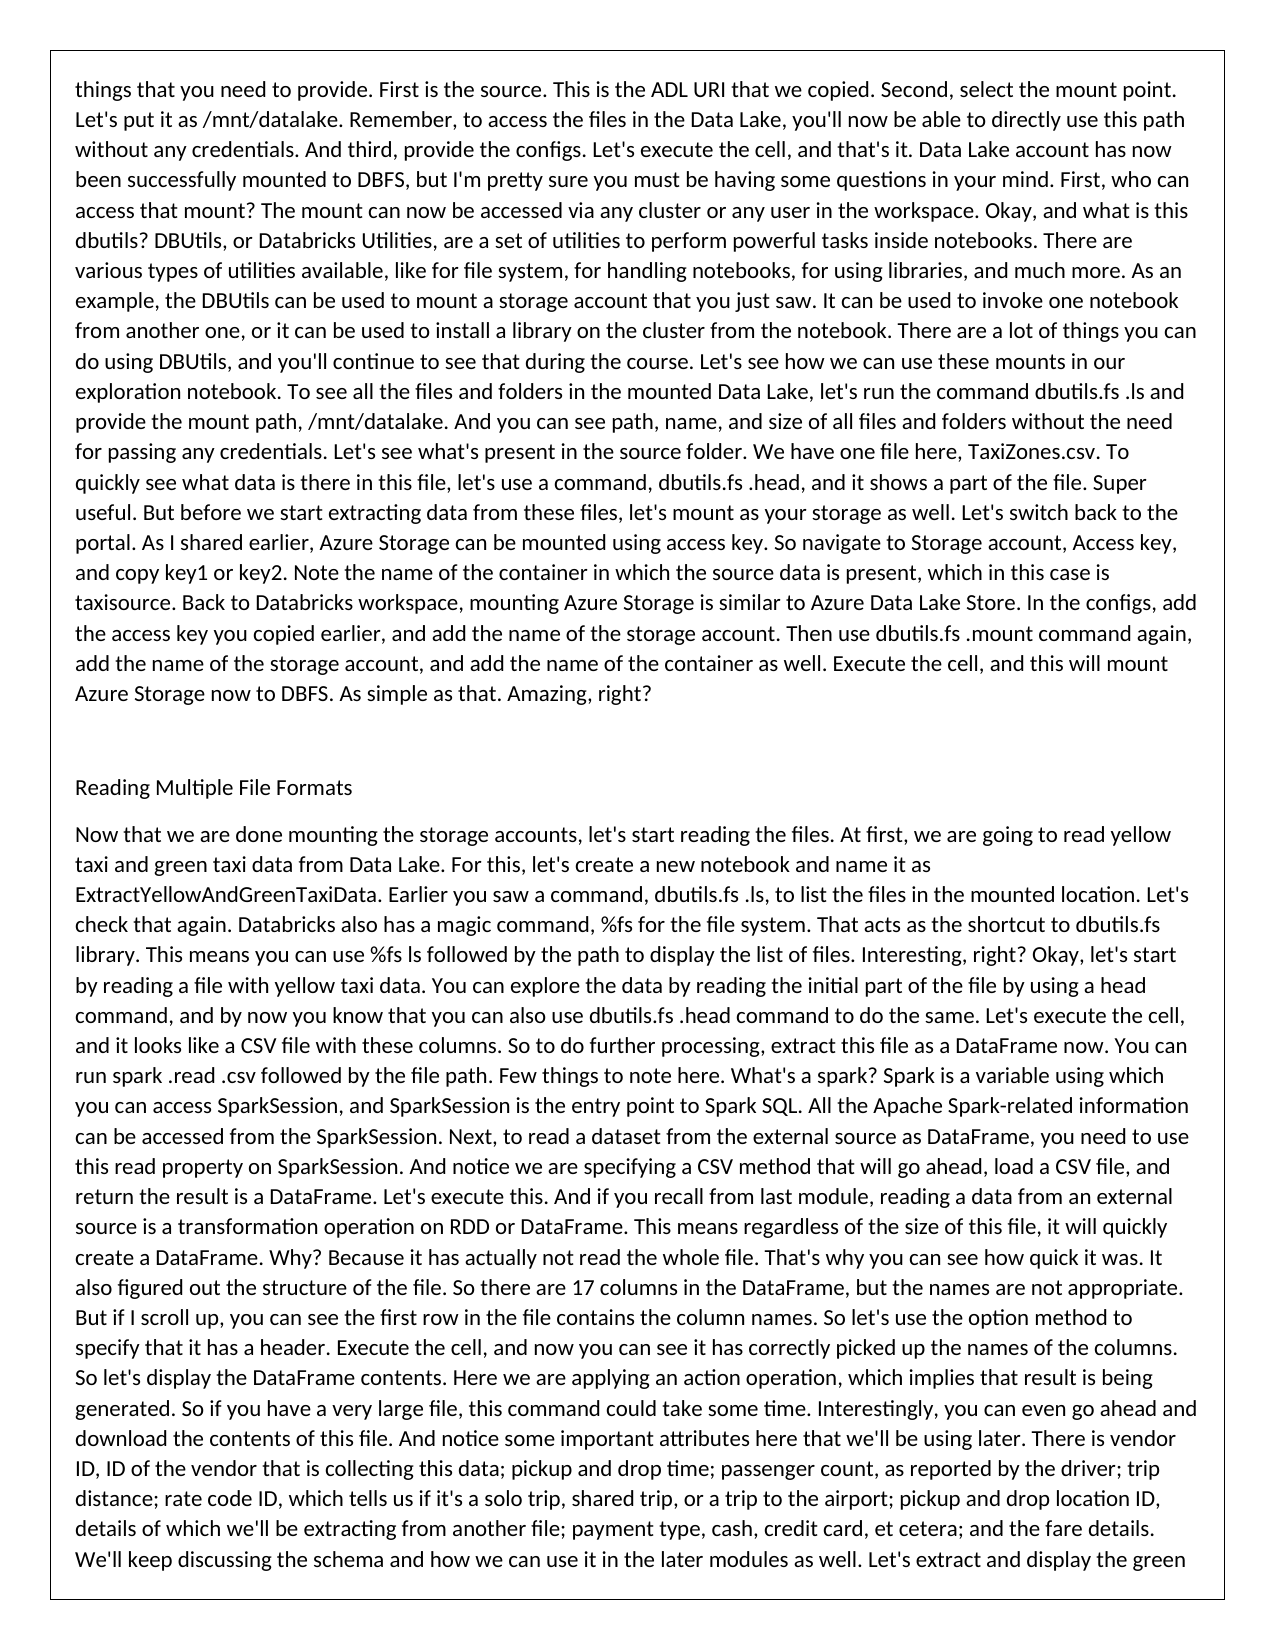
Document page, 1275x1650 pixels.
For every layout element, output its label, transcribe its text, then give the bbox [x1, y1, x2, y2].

text Reading Multiple File Formats [75, 773, 1200, 801]
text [75, 75, 1200, 707]
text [75, 820, 1200, 1573]
